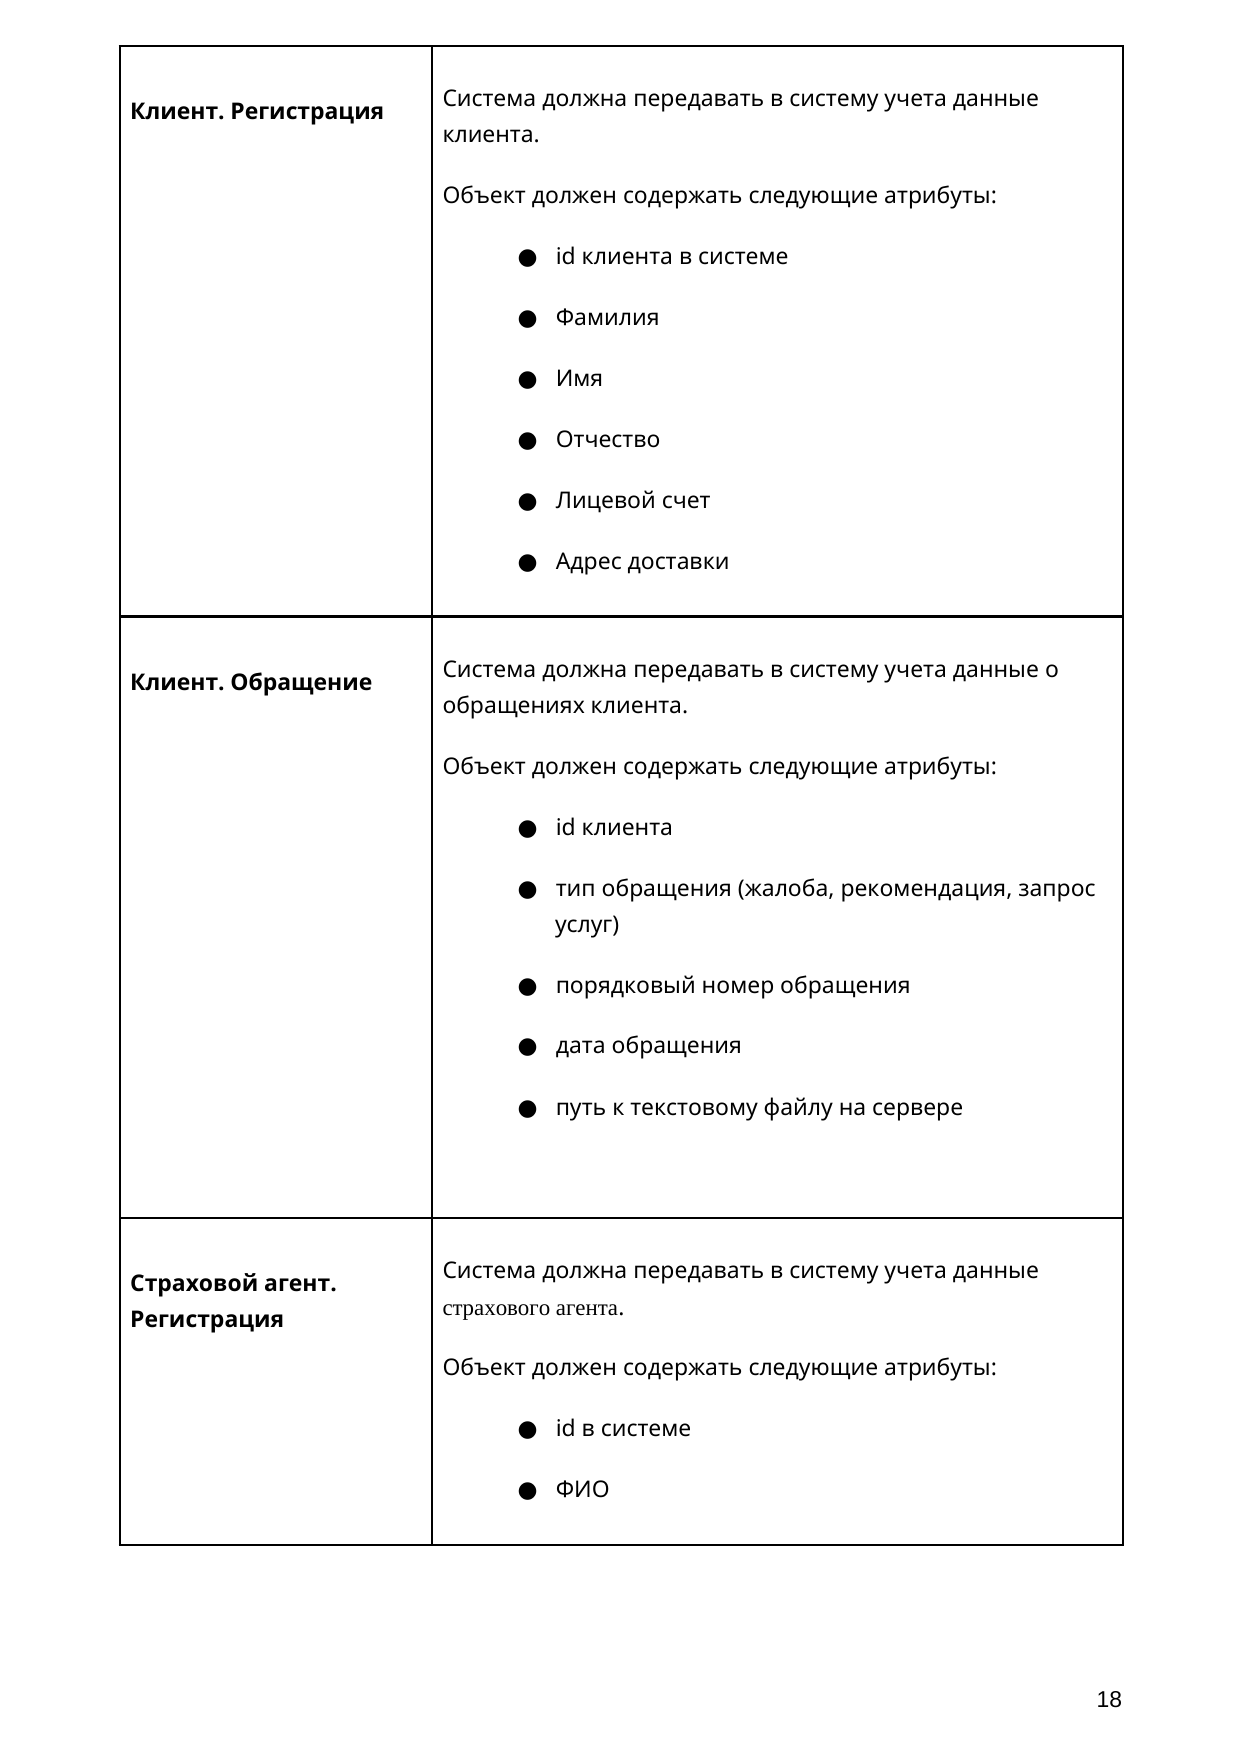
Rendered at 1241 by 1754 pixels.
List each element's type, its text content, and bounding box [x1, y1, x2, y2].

table_cell Система должна передавать в систему учета данные клиента. Объект должен содержать следующие атрибуты: ● id клиента в системе ● Фамилия ● Имя ● Отчество ● Лицевой счет ● Адрес доставки [433, 47, 1122, 615]
table_cell Система должна передавать в систему учета данные страхового агента. Объект должен содержать следующие атрибуты: ● id в системе ● ФИО [433, 1219, 1122, 1544]
table_cell Клиент. Обращение [121, 618, 431, 1217]
table_cell Система должна передавать в систему учета данные о обращениях клиента. Объект должен содержать следующие атрибуты: ● id клиента ● тип обращения (жалоба, рекомендация, запрос услуг) ● порядковый номер обращения ● дата обращения ● путь к текстовому файлу на сервере [433, 618, 1122, 1217]
table_cell Страховой агент. Регистрация [121, 1219, 431, 1544]
table_cell Клиент. Регистрация [121, 47, 431, 615]
